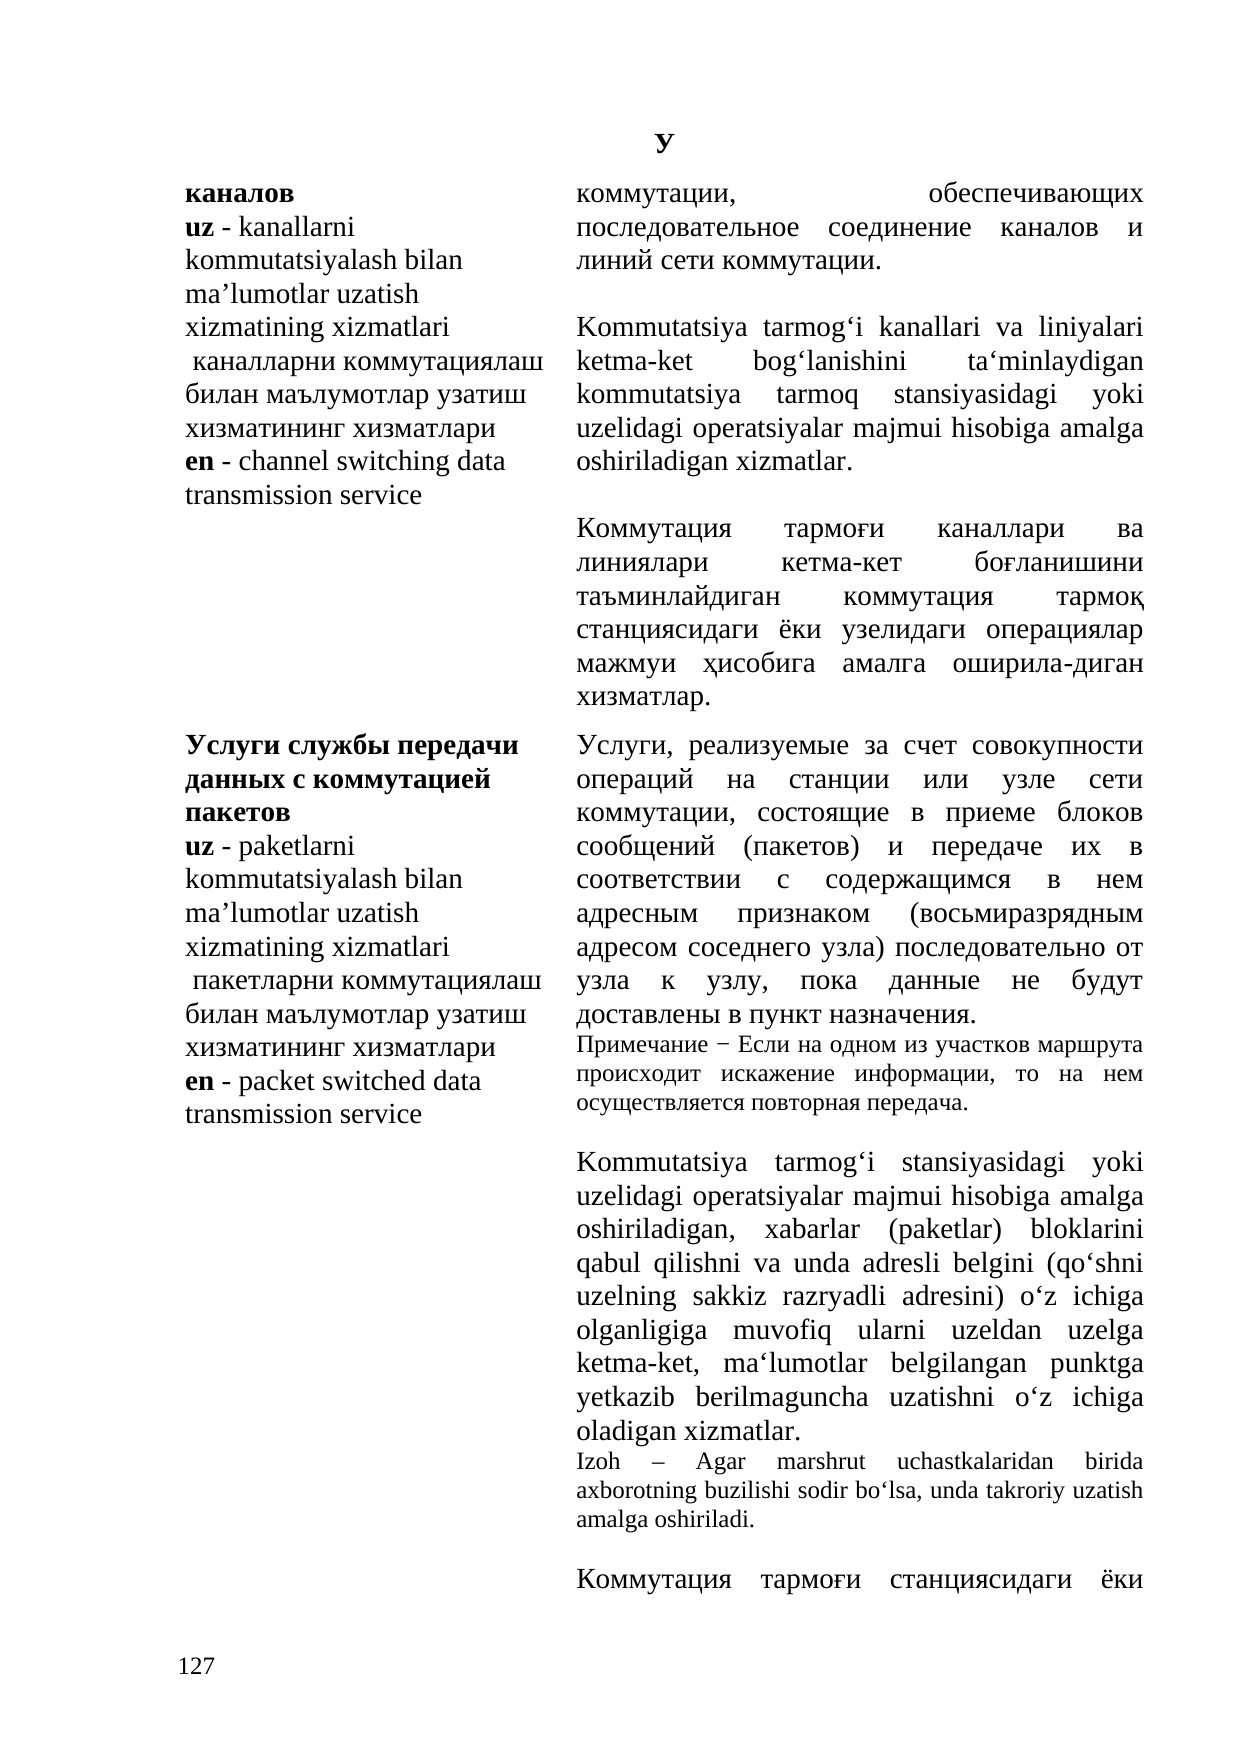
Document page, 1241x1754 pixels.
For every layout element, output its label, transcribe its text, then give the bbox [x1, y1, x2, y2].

table_header У [177, 118, 1152, 167]
